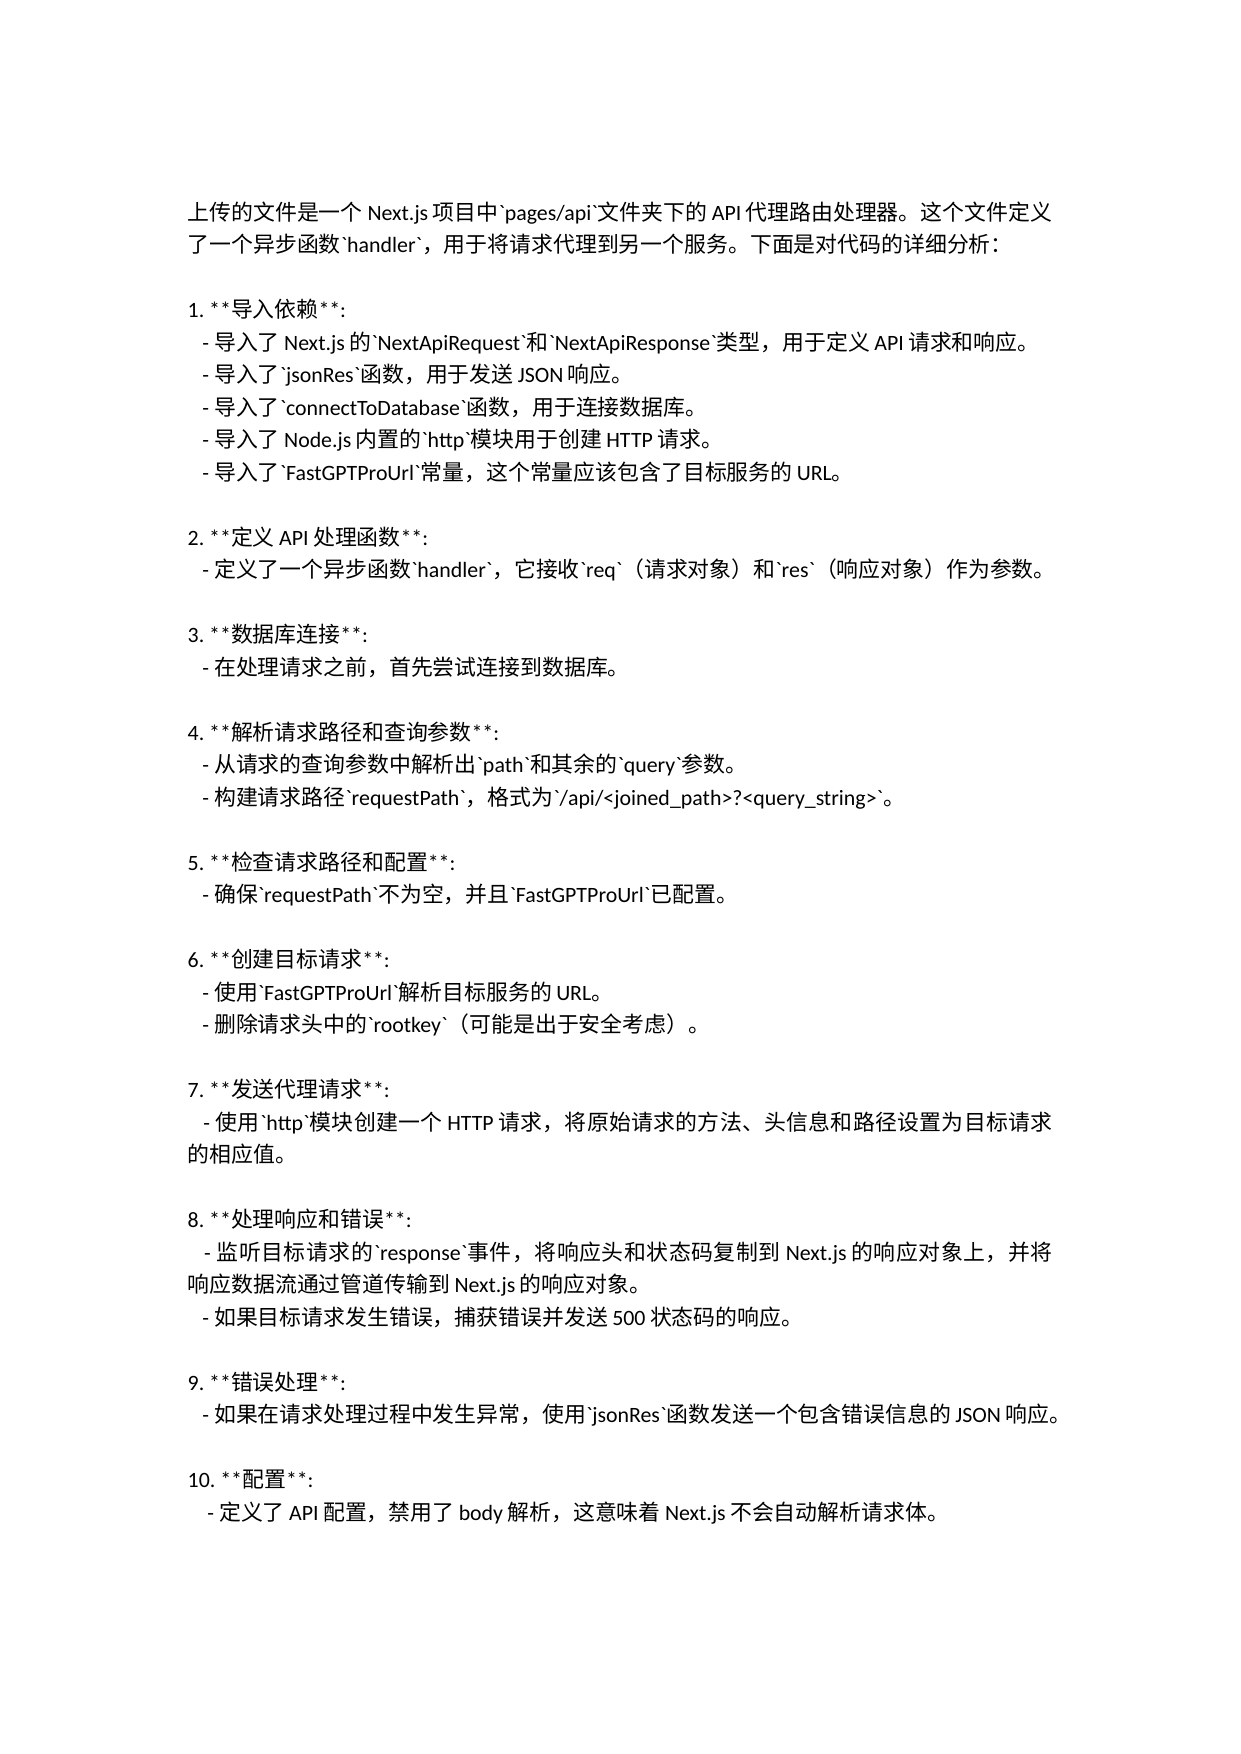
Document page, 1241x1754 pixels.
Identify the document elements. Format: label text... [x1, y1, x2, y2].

text 3. **数据库连接**: [187, 617, 1053, 649]
text 1. **导入依赖**: [187, 292, 1053, 324]
text - 确保`requestPath`不为空，并且`FastGPTProUrl`已配置。 [187, 877, 1053, 909]
text 5. **检查请求路径和配置**: [187, 844, 1053, 877]
text - 删除请求头中的`rootkey`（可能是出于安全考虑）。 [187, 1007, 1053, 1039]
text - 从请求的查询参数中解析出`path`和其余的`query`参数。 [187, 747, 1053, 779]
text 6. **创建目标请求**: [187, 942, 1053, 974]
text 9. **错误处理**: [187, 1364, 1053, 1397]
text - 导入了`FastGPTProUrl`常量，这个常量应该包含了目标服务的URL。 [187, 454, 1053, 487]
text - 在处理请求之前，首先尝试连接到数据库。 [187, 649, 1053, 682]
text - 监听目标请求的`response`事件，将响应头和状态码复制到Next.js的响应对象上，并将响应数据流通过管道传输到Next.js的响应对象。 [187, 1234, 1053, 1299]
text 上传的文件是一个Next.js项目中`pages/api`文件夹下的API代理路由处理器。这个文件定义了一个异步函数`handler`，用于将请求代理到另一个服务。下面是对代码的详细分析： [187, 194, 1053, 259]
text - 定义了API配置，禁用了body解析，这意味着Next.js不会自动解析请求体。 [187, 1494, 1053, 1527]
text 8. **处理响应和错误**: [187, 1202, 1053, 1234]
text 7. **发送代理请求**: [187, 1072, 1053, 1104]
text - 构建请求路径`requestPath`，格式为`/api/<joined_path>?<query_string>`。 [187, 779, 1053, 812]
text - 导入了`connectToDatabase`函数，用于连接数据库。 [187, 389, 1053, 422]
text 2. **定义API处理函数**: [187, 519, 1053, 552]
text - 如果目标请求发生错误，捕获错误并发送500状态码的响应。 [187, 1299, 1053, 1332]
text 10. **配置**: [187, 1462, 1053, 1494]
text - 使用`http`模块创建一个HTTP请求，将原始请求的方法、头信息和路径设置为目标请求的相应值。 [187, 1104, 1053, 1169]
text 4. **解析请求路径和查询参数**: [187, 714, 1053, 747]
text - 导入了Next.js的`NextApiRequest`和`NextApiResponse`类型，用于定义API请求和响应。 [187, 324, 1053, 357]
text - 如果在请求处理过程中发生异常，使用`jsonRes`函数发送一个包含错误信息的JSON响应。 [187, 1397, 1053, 1429]
text - 定义了一个异步函数`handler`，它接收`req`（请求对象）和`res`（响应对象）作为参数。 [187, 552, 1053, 584]
text - 导入了`jsonRes`函数，用于发送JSON响应。 [187, 357, 1053, 389]
text - 使用`FastGPTProUrl`解析目标服务的URL。 [187, 974, 1053, 1007]
text - 导入了Node.js内置的`http`模块用于创建HTTP请求。 [187, 422, 1053, 454]
